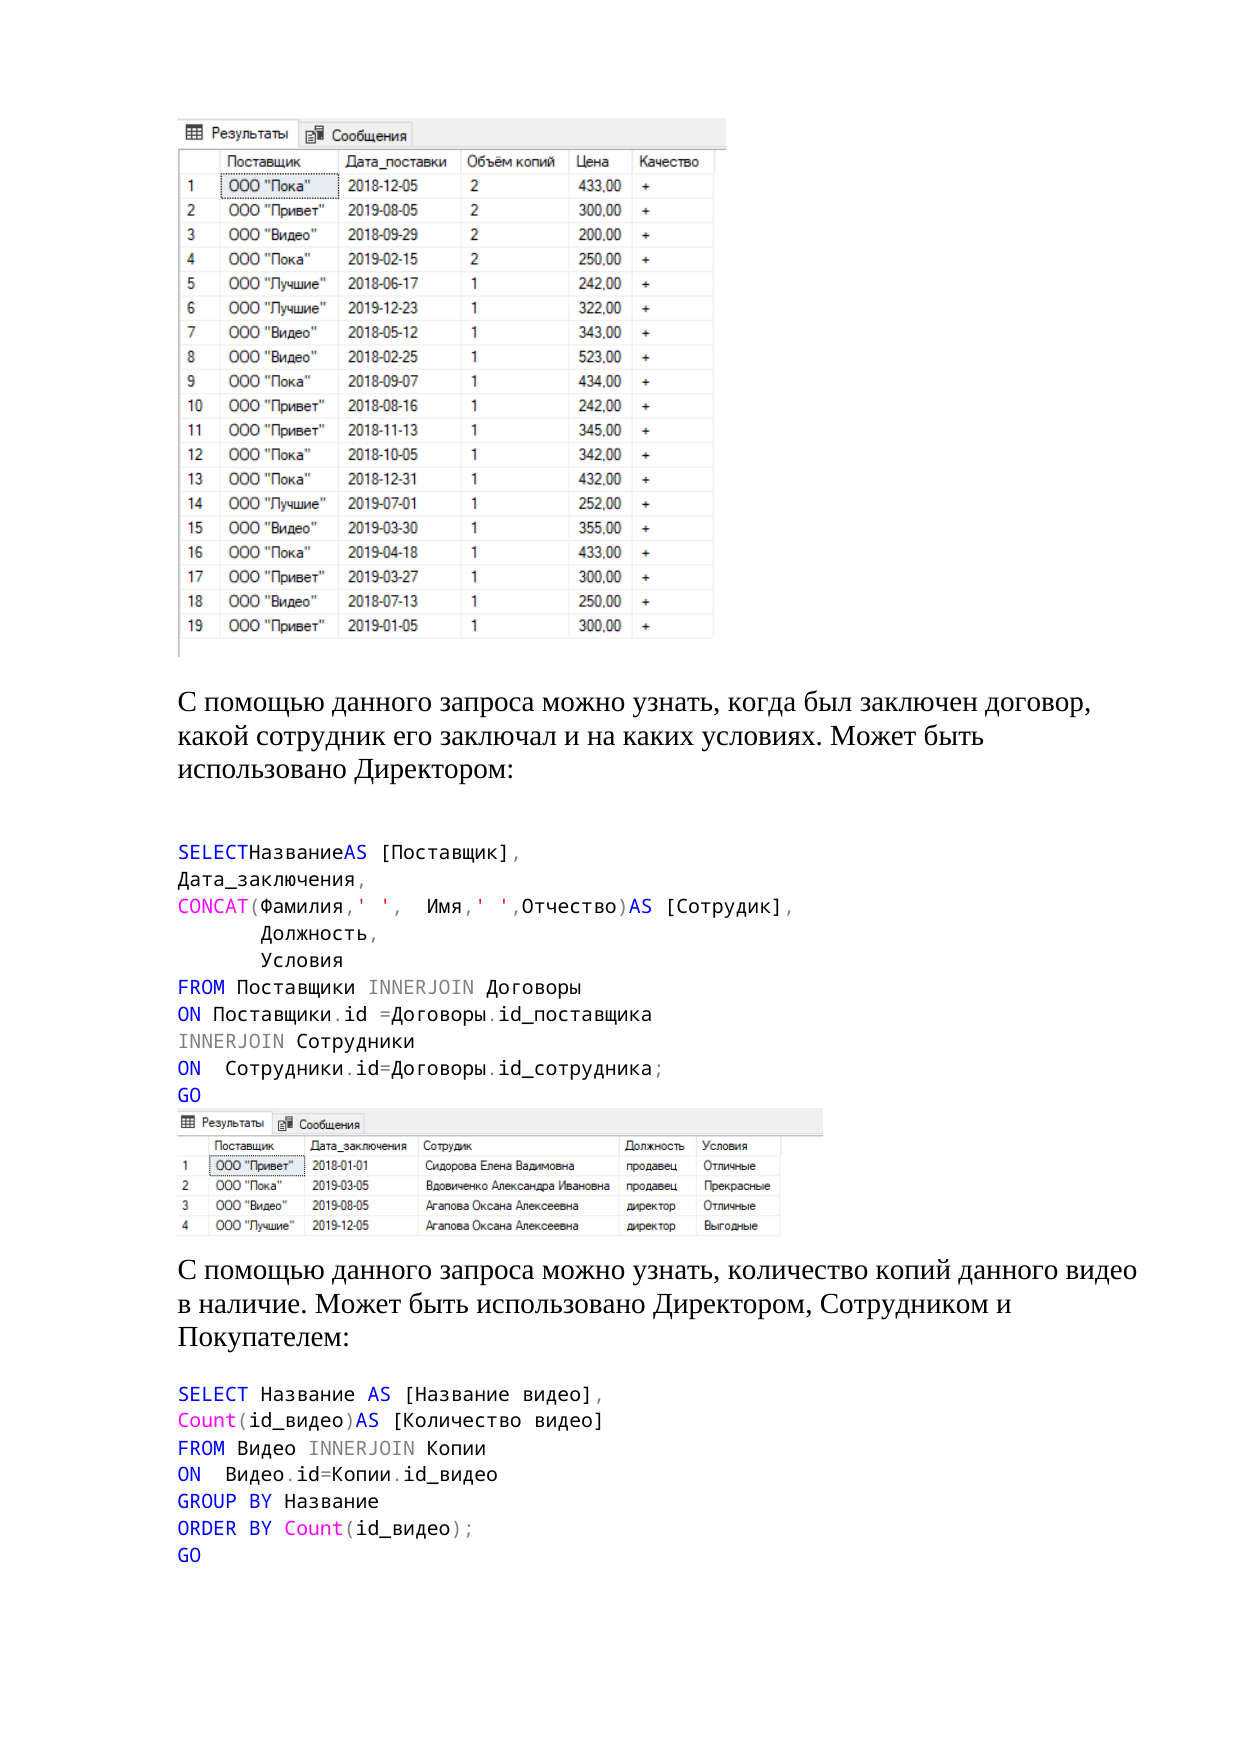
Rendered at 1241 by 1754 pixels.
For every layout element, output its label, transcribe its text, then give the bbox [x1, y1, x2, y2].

text Должность, [177, 919, 1152, 947]
text FROM Видео INNERJOIN Копии [177, 1434, 1152, 1461]
picture [177, 118, 727, 657]
text С помощью данного запроса можно узнать, количество копий данного видео в наличие. Может быть использовано Директором, Сотрудником и Покупателем: [177, 1252, 1152, 1353]
text FROM Поставщики INNERJOIN Договоры [177, 973, 1152, 1001]
text GO [177, 1542, 1152, 1569]
text ON Видео.id=Копии.id_видео [177, 1461, 1152, 1488]
text SELECT Название AS [Название видео], [177, 1380, 1152, 1407]
text INNERJOIN Сотрудники [177, 1027, 1152, 1054]
text GO [177, 1081, 1152, 1108]
text Дата_заключения, [177, 866, 1152, 893]
text С помощью данного запроса можно узнать, когда был заключен договор, какой сотрудник его заключал и на каких условиях. Может быть использовано Директором: [177, 684, 1152, 785]
text ON Сотрудники.id=Договоры.id_сотрудника; [177, 1054, 1152, 1081]
text ON Поставщики.id =Договоры.id_поставщика [177, 1001, 1152, 1027]
text Count(id_видео)AS [Количество видео] [177, 1407, 1152, 1434]
text CONCAT(Фамилия,' ', Имя,' ',Отчество)AS [Сотрудик], [177, 893, 1152, 919]
text GROUP BY Название [177, 1488, 1152, 1515]
picture [177, 1108, 823, 1253]
text SELECTНазваниеAS [Поставщик], [177, 839, 1152, 866]
text ORDER BY Count(id_видео); [177, 1515, 1152, 1542]
text Условия [177, 947, 1152, 973]
